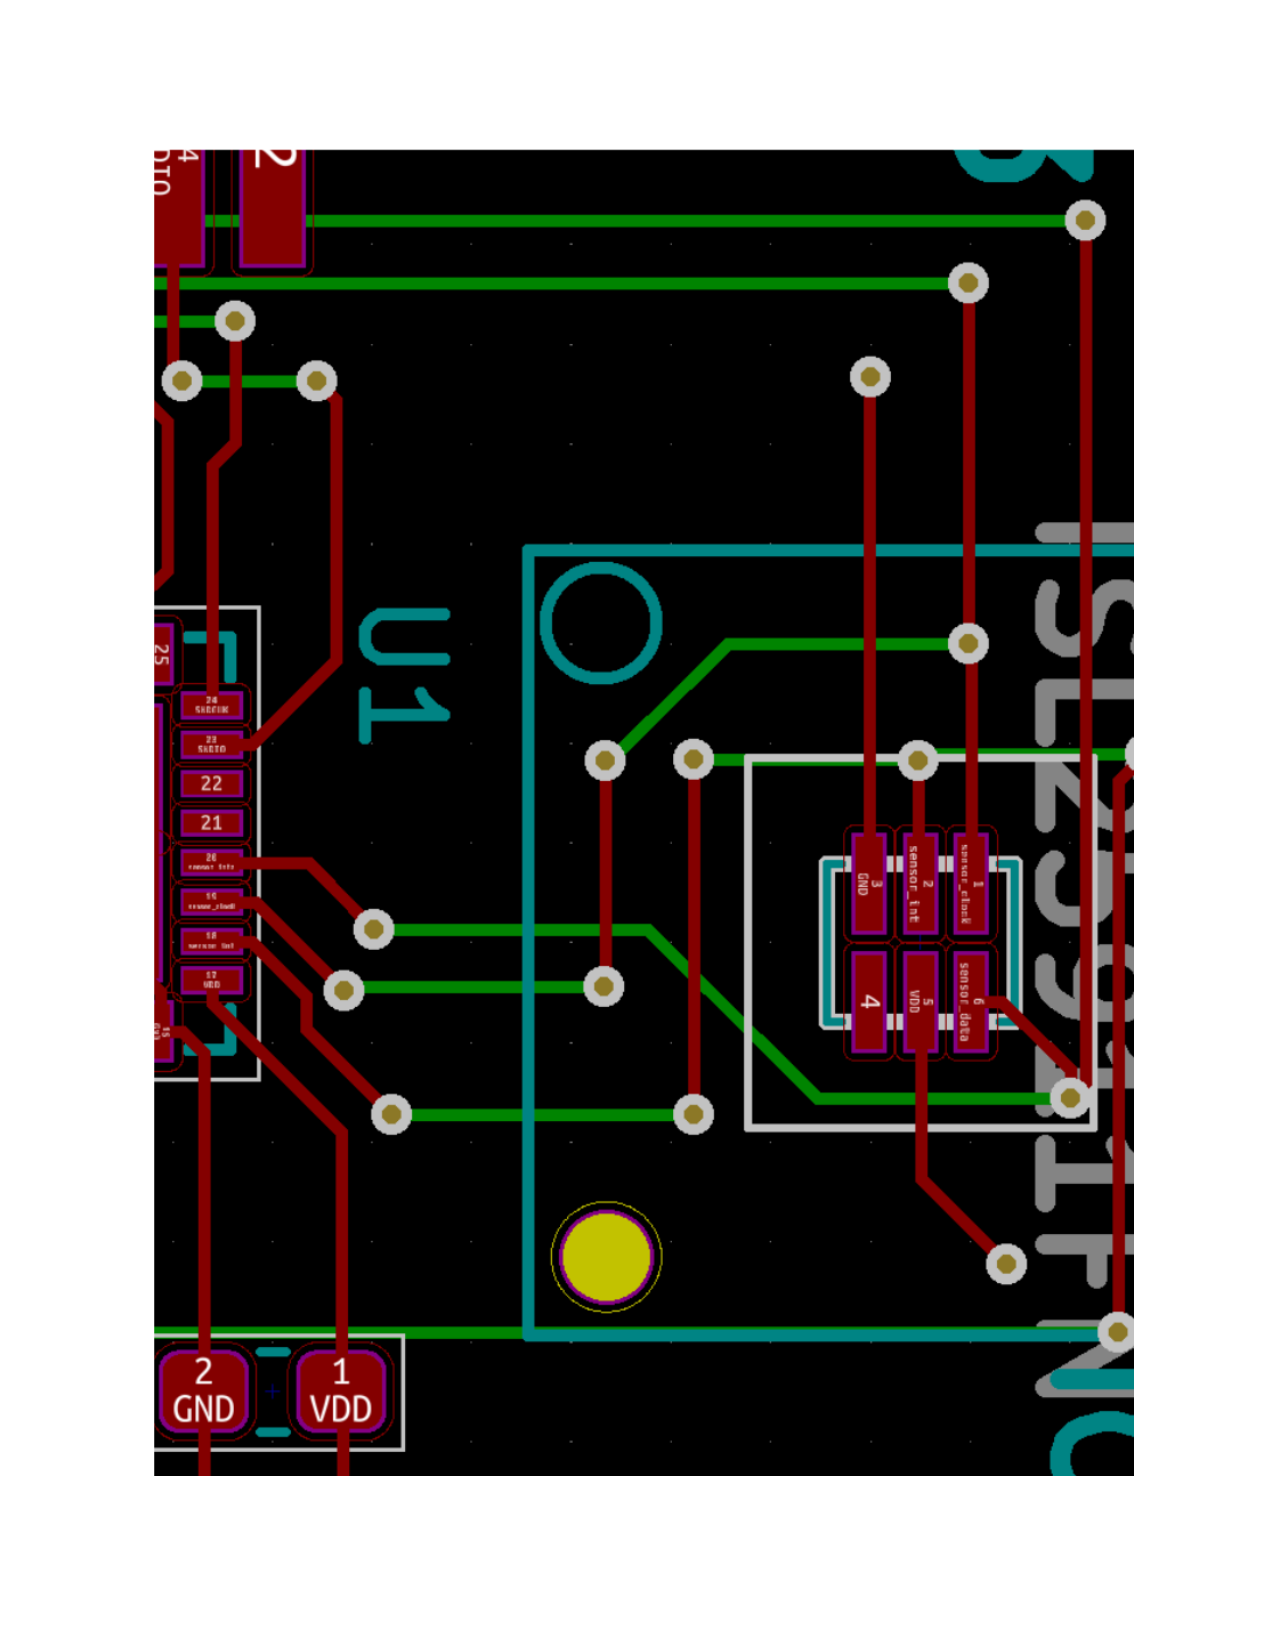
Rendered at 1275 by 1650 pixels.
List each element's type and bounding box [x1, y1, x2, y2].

picture [155, 151, 1134, 1475]
